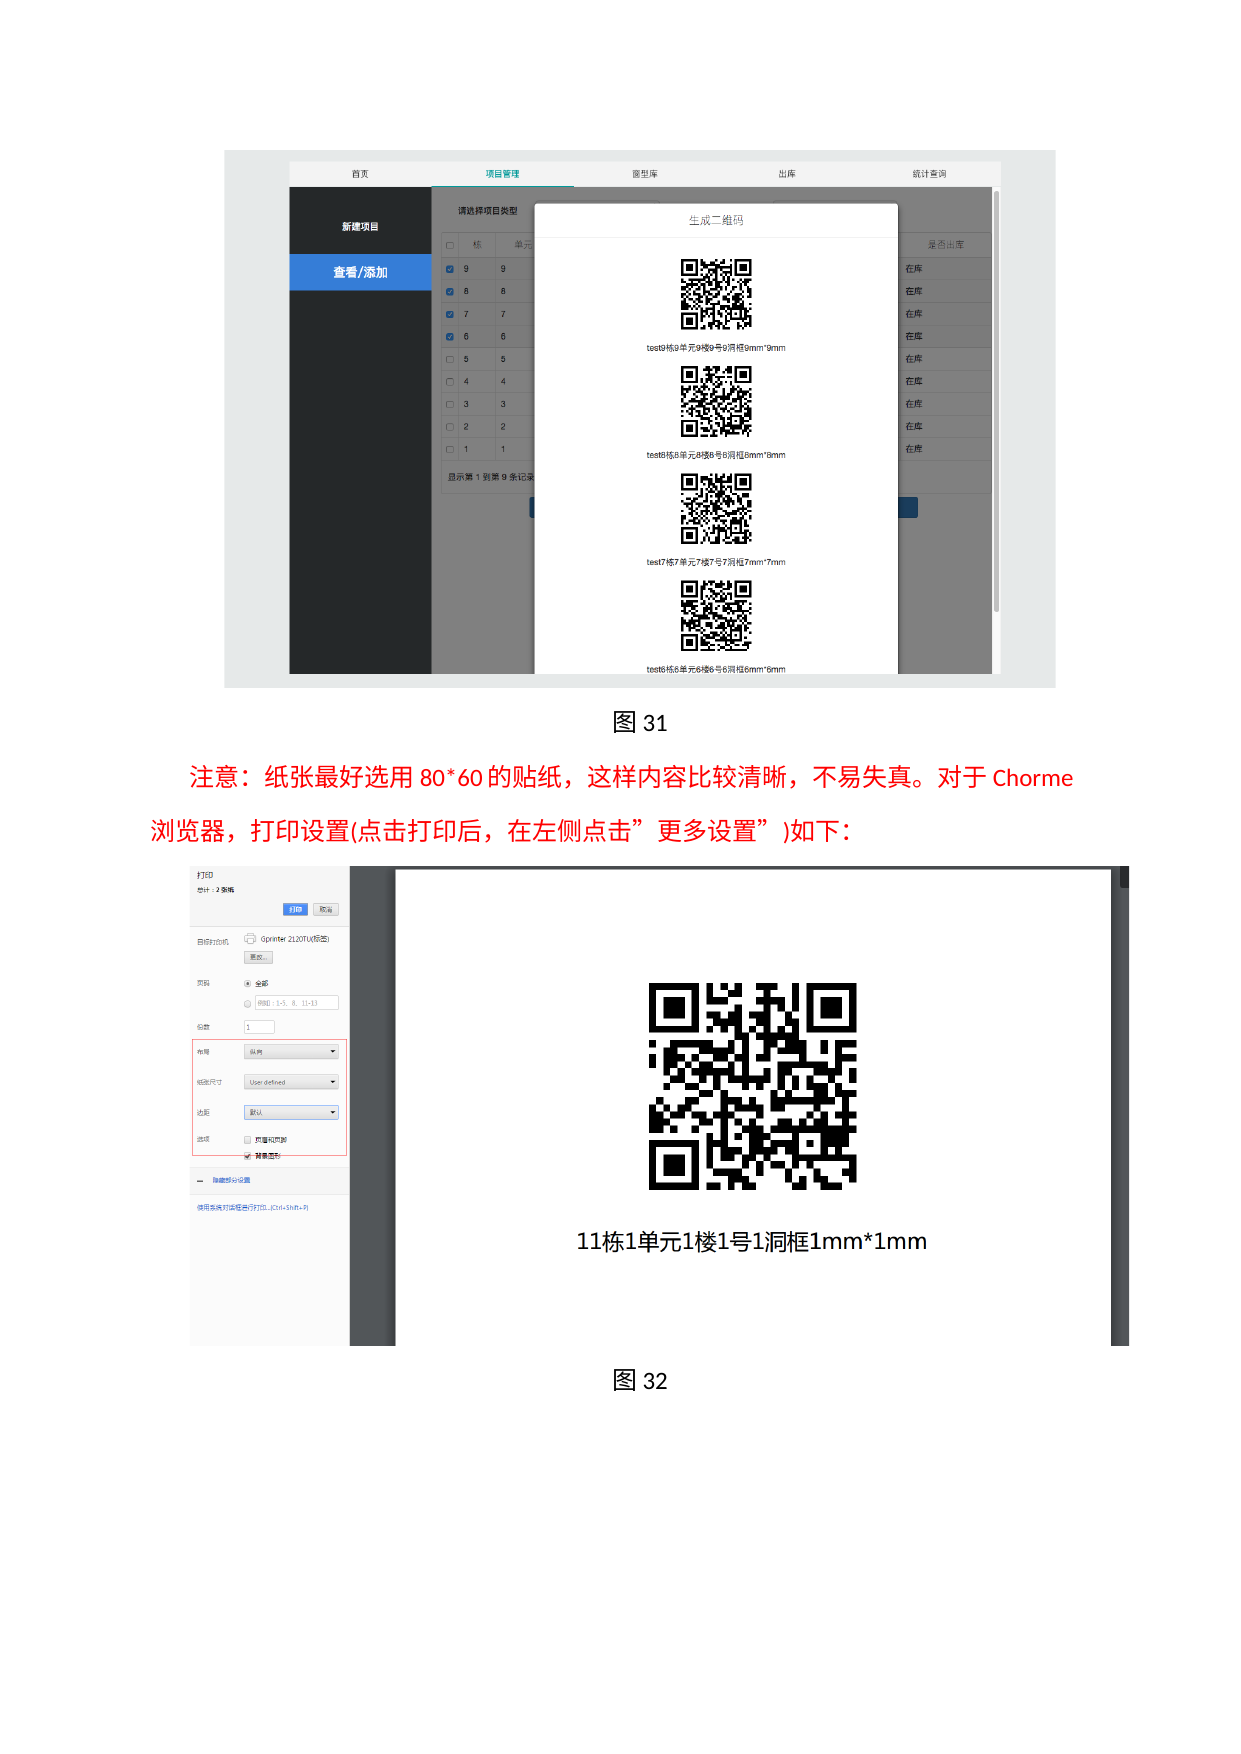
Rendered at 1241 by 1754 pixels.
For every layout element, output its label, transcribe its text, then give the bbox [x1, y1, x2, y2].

text 图32 [150, 1360, 1090, 1397]
text 图31 [150, 703, 1090, 739]
picture [224, 150, 1056, 688]
text 注意：纸张最好选用80*60的贴纸，这样内容比较清晰，不易失真。对于Chorme浏览器，打印设置(点击打印后，在左侧点击”更多设置”)如下： [150, 757, 1090, 848]
picture [189, 866, 1130, 1346]
